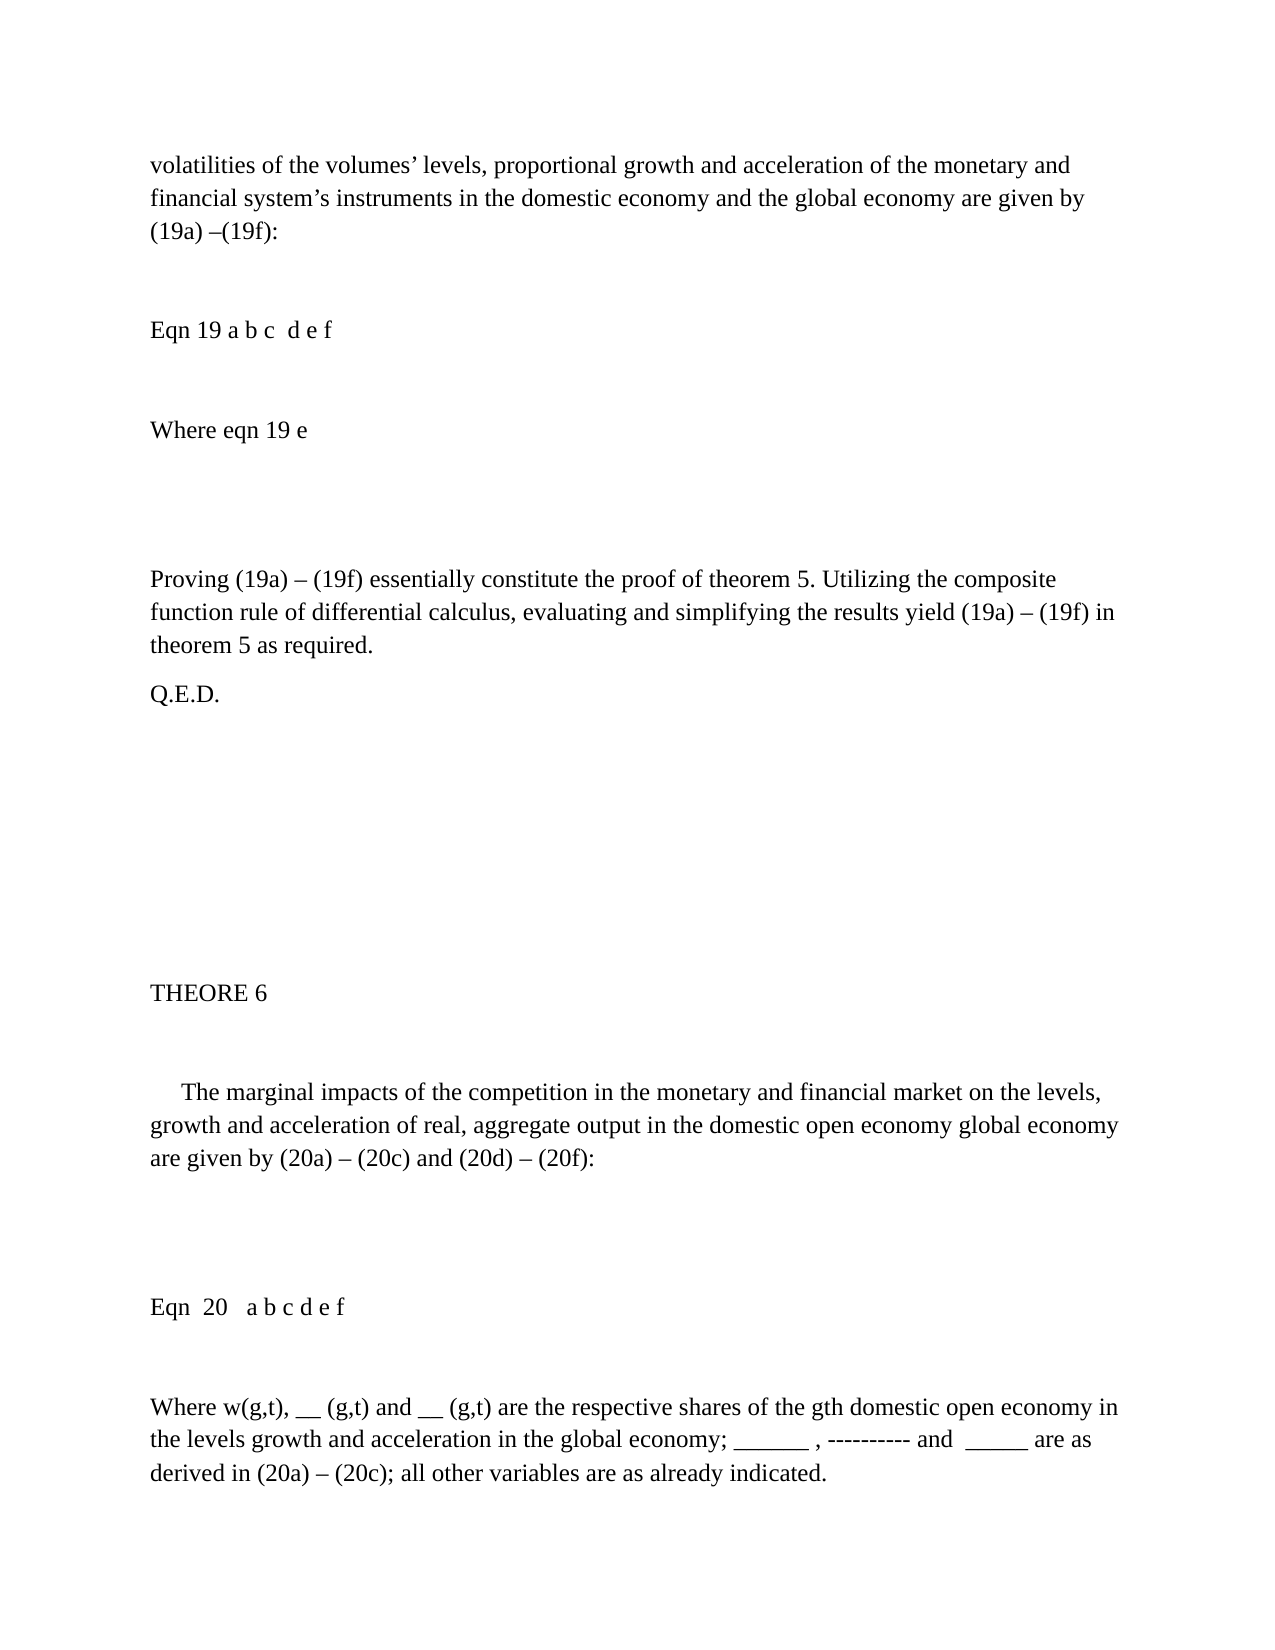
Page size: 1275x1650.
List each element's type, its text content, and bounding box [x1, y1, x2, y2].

text THEORE 6 [150, 978, 1125, 1006]
text Where eqn 19 e [150, 415, 1125, 443]
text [150, 150, 1125, 245]
text Where w(g,t), __ (g,t) and __ (g,t) are the respective shares of the gth domestic open economy in the levels growth and acceleration in the global economy; ______ , ---------- and _____ are as derived in (20a) – (20c); all other variables are as already indicated. [150, 1392, 1125, 1486]
text Q.E.D. [150, 679, 1125, 708]
text Proving (19a) – (19f) essentially constitute the proof of theorem 5. Utilizing the composite function rule of differential calculus, evaluating and simplifying the results yield (19a) – (19f) in theorem 5 as required. [150, 564, 1125, 659]
text Eqn 19 a b c d e f [150, 315, 1125, 344]
text Eqn 20 a b c d e f [150, 1292, 1125, 1321]
text The marginal impacts of the competition in the monetary and financial market on the levels, growth and acceleration of real, aggregate output in the domestic open economy global economy are given by (20a) – (20c) and (20d) – (20f): [150, 1077, 1125, 1172]
